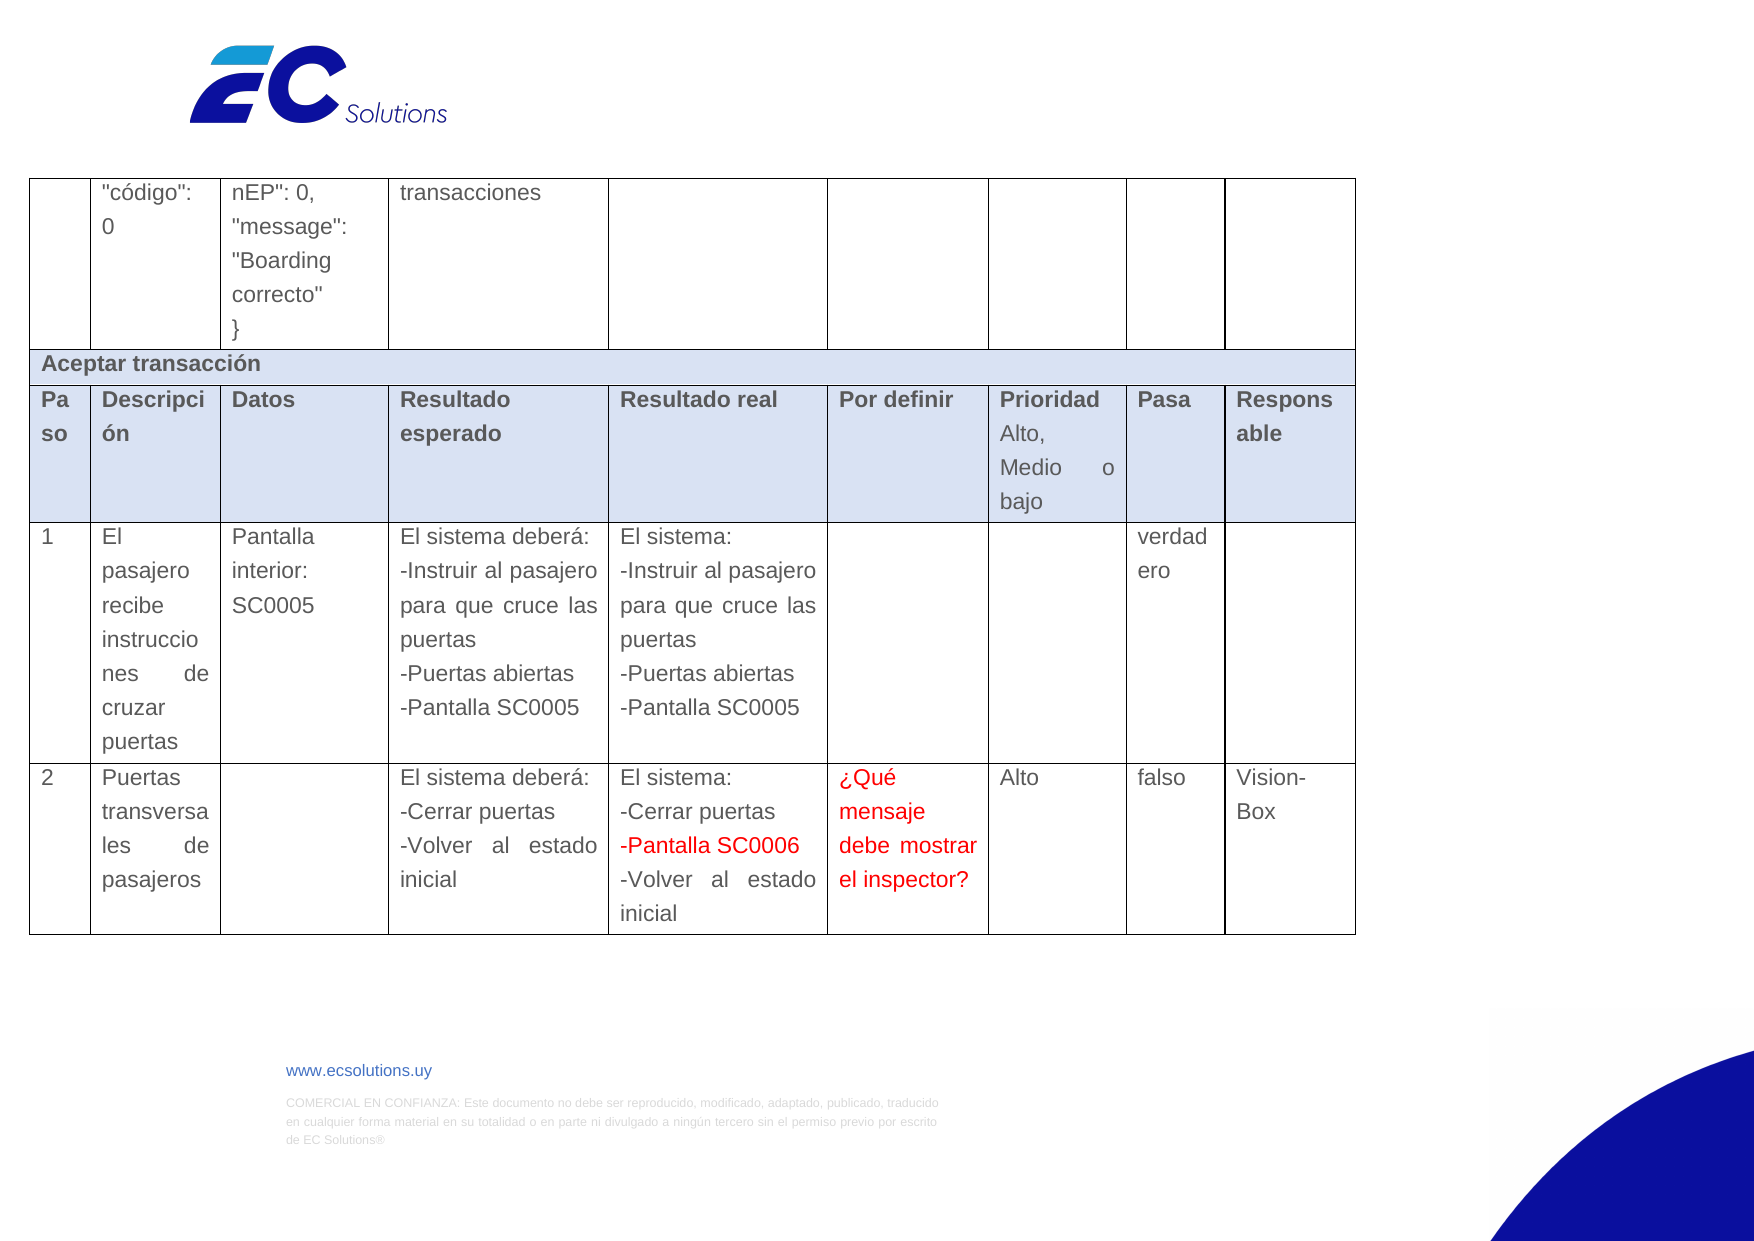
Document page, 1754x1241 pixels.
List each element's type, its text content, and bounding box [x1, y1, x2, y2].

table_cell [989, 523, 1126, 762]
table_cell Puertas transversales de pasajeros [91, 764, 220, 934]
table_cell ¿Qué mensaje debe mostrar el inspector? [828, 764, 988, 934]
table_cell El sistema: -Cerrar puertas -Pantalla SC0006 -Volver al estado inicial [609, 764, 827, 934]
table_cell Pantalla interior: SC0005 [221, 523, 388, 762]
table_cell [828, 179, 988, 349]
table_cell Paso [30, 386, 90, 522]
table_cell 4 [30, 179, 90, 349]
table_cell [1226, 179, 1355, 349]
table_cell { "código": 0 "idTransactionEP": 0, "message": "Boarding correcto" } [221, 179, 388, 349]
table_cell Alto [989, 764, 1126, 934]
table_cell El sistema deberá: -Cerrar puertas -Volver al estado inicial [389, 764, 608, 934]
table_cell 2 [30, 764, 90, 934]
picture [1488, 1008, 1754, 1241]
table_cell El pasajero recibe instrucciones de cruzar puertas [91, 523, 220, 762]
table_cell Resultado esperado [389, 386, 608, 522]
table_cell [828, 523, 988, 762]
table_cell falso [1127, 764, 1224, 934]
table_cell [609, 179, 827, 349]
table_cell El servicio responde con "código": 0 [91, 179, 220, 349]
table_cell Resultado real [609, 386, 827, 522]
table_cell El sistema: -Instruir al pasajero para que cruce las puertas -Puertas abiertas -Pantalla SC0005 [609, 523, 827, 762]
table_cell 1 [30, 523, 90, 762]
table_cell Vision-Box [1226, 764, 1355, 934]
table_cell verdadero [1127, 523, 1224, 762]
table_cell Aceptar transacción [30, 350, 1355, 384]
table_cell Descripción [91, 386, 220, 522]
table_cell El sistema deberá: Continuar aceptando transacciones [389, 179, 608, 349]
table_cell Prioridad Alto, Medio o bajo [989, 386, 1126, 522]
table_cell El sistema deberá: -Instruir al pasajero para que cruce las puertas -Puertas abiertas -Pantalla SC0005 [389, 523, 608, 762]
table_cell [1226, 523, 1355, 762]
table_cell Por definir [828, 386, 988, 522]
table_cell [989, 179, 1126, 349]
picture [189, 45, 448, 123]
table_cell Pasa [1127, 386, 1224, 522]
table_cell [1127, 179, 1224, 349]
table_cell Datos [221, 386, 388, 522]
table_cell Responsable [1226, 386, 1355, 522]
table_cell [221, 764, 388, 934]
